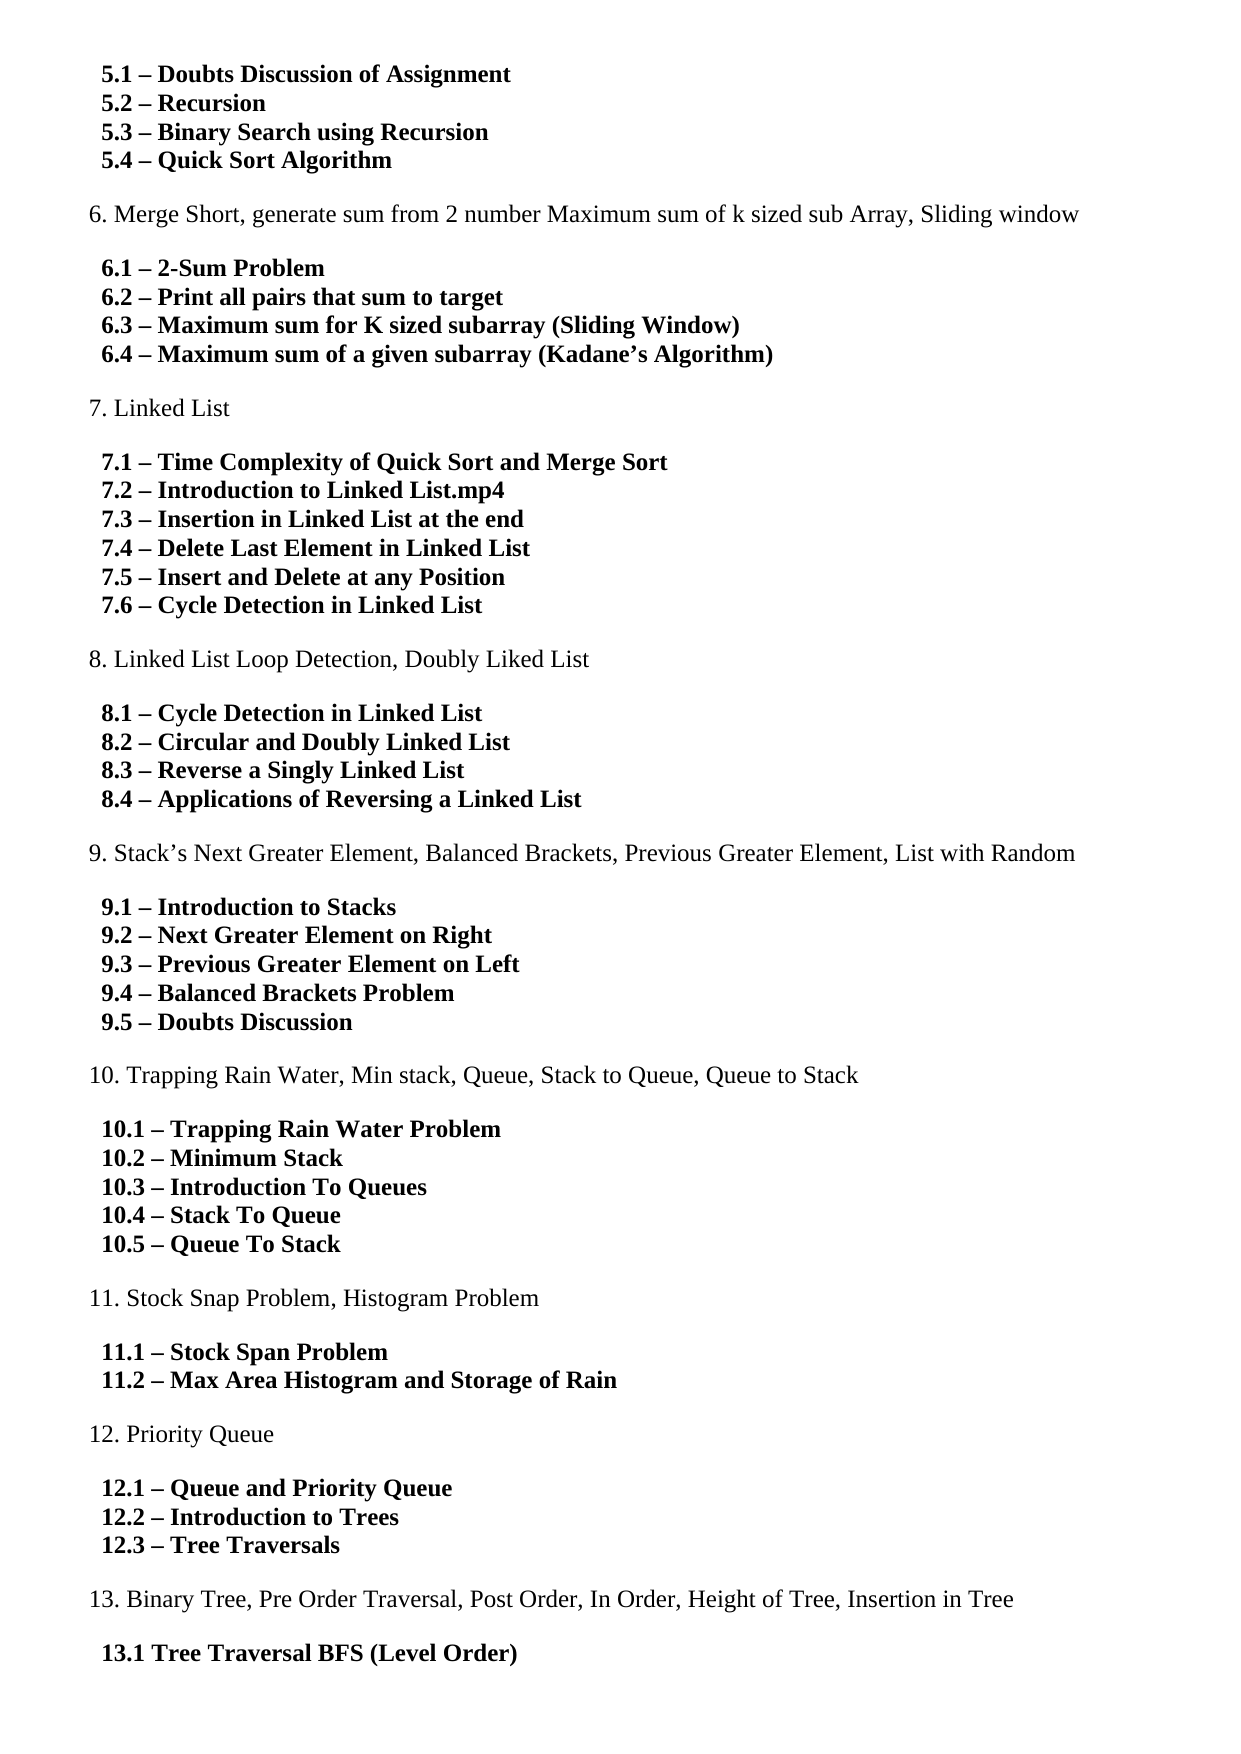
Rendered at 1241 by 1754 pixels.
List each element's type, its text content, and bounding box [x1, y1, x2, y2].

subtitle 9.4 – Balanced Brackets Problem [101, 978, 1176, 1007]
subtitle 6.4 – Maximum sum of a given subarray (Kadane’s Algorithm) [101, 339, 1176, 368]
subtitle 7.5 – Insert and Delete at any Position [101, 562, 1176, 590]
subtitle 13.1 Tree Traversal BFS (Level Order) [101, 1638, 1176, 1667]
subtitle 8.1 – Cycle Detection in Linked List [101, 698, 1176, 727]
subtitle 6. Merge Short, generate sum from 2 number Maximum sum of k sized sub Array, Sliding window [57, 174, 1214, 253]
subtitle 6.1 – 2-Sum Problem [101, 253, 1176, 282]
subtitle 5.1 – Doubts Discussion of Assignment [101, 59, 1176, 88]
subtitle 8.3 – Reverse a Singly Linked List [101, 755, 1176, 784]
subtitle 11. Stock Snap Problem, Histogram Problem [57, 1258, 1214, 1337]
subtitle 12.3 – Tree Traversals [101, 1530, 1176, 1559]
subtitle 8. Linked List Loop Detection, Doubly Liked List [57, 619, 1214, 698]
subtitle 8.2 – Circular and Doubly Linked List [101, 727, 1176, 755]
subtitle 10. Trapping Rain Water, Min stack, Queue, Stack to Queue, Queue to Stack [57, 1035, 1214, 1114]
subtitle 5.4 – Quick Sort Algorithm [101, 145, 1176, 174]
subtitle 9.2 – Next Greater Element on Right [101, 920, 1176, 949]
subtitle 9.1 – Introduction to Stacks [101, 892, 1176, 920]
subtitle 10.1 – Trapping Rain Water Problem [101, 1114, 1176, 1143]
subtitle 10.5 – Queue To Stack [101, 1229, 1176, 1258]
subtitle 12.1 – Queue and Priority Queue [101, 1473, 1176, 1502]
subtitle 7.4 – Delete Last Element in Linked List [101, 533, 1176, 562]
subtitle 8.4 – Applications of Reversing a Linked List [101, 784, 1176, 813]
subtitle 5.3 – Binary Search using Recursion [101, 117, 1176, 145]
subtitle 10.4 – Stack To Queue [101, 1200, 1176, 1229]
subtitle 9.3 – Previous Greater Element on Left [101, 949, 1176, 978]
subtitle 6.3 – Maximum sum for K sized subarray (Sliding Window) [101, 310, 1176, 339]
subtitle 10.3 – Introduction To Queues [101, 1172, 1176, 1200]
subtitle 7.1 – Time Complexity of Quick Sort and Merge Sort [101, 447, 1176, 475]
subtitle 11.1 – Stock Span Problem [101, 1337, 1176, 1365]
subtitle 12. Priority Queue [57, 1394, 1214, 1473]
subtitle 12.2 – Introduction to Trees [101, 1502, 1176, 1530]
subtitle 6.2 – Print all pairs that sum to target [101, 282, 1176, 310]
subtitle 7. Linked List [57, 368, 1214, 447]
subtitle 7.3 – Insertion in Linked List at the end [101, 504, 1176, 533]
subtitle 9. Stack’s Next Greater Element, Balanced Brackets, Previous Greater Element, List with Random [57, 813, 1214, 892]
subtitle 11.2 – Max Area Histogram and Storage of Rain [101, 1365, 1176, 1394]
subtitle 5.2 – Recursion [101, 88, 1176, 117]
subtitle 9.5 – Doubts Discussion [101, 1007, 1176, 1035]
subtitle 10.2 – Minimum Stack [101, 1143, 1176, 1172]
subtitle 7.2 – Introduction to Linked List.mp4 [101, 475, 1176, 504]
subtitle 7.6 – Cycle Detection in Linked List [101, 590, 1176, 619]
subtitle 13. Binary Tree, Pre Order Traversal, Post Order, In Order, Height of Tree, Insertion in Tree [57, 1559, 1214, 1638]
